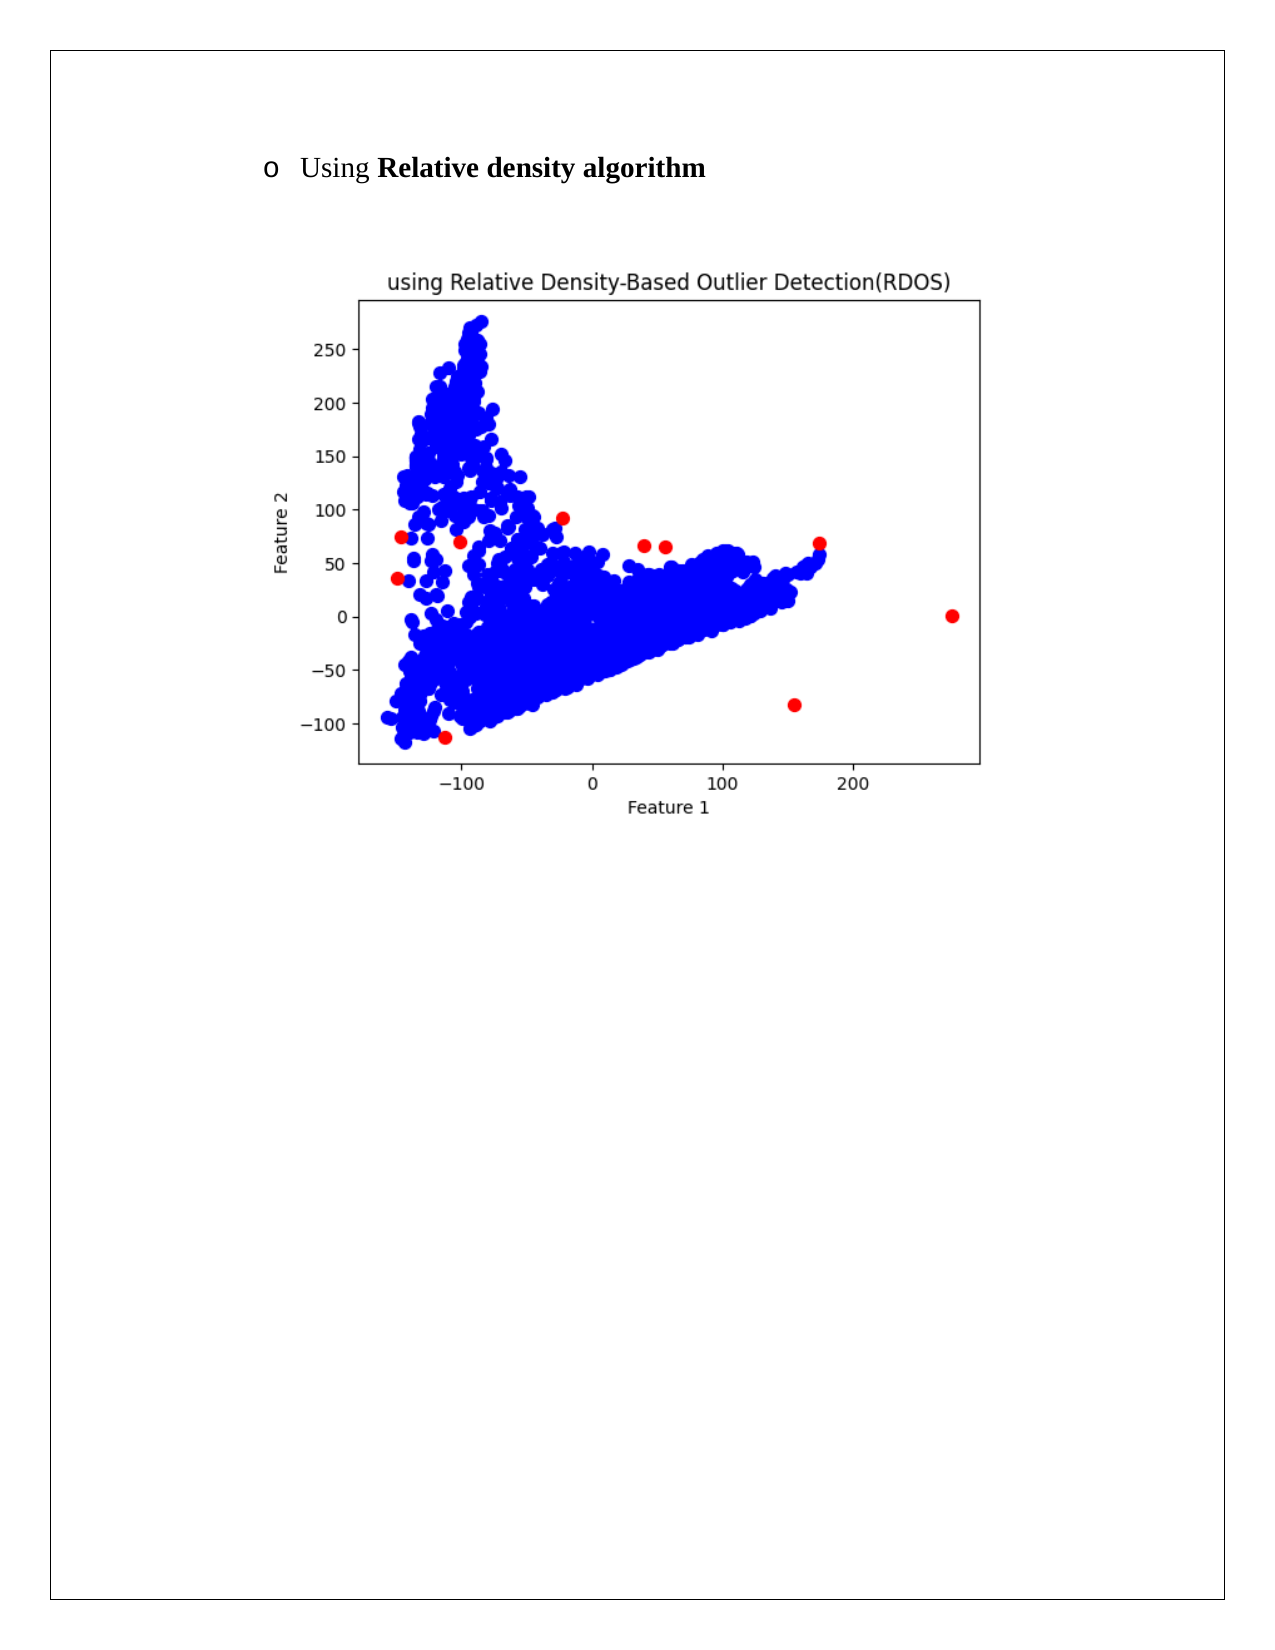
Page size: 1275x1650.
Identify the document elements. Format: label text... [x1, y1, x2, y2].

picture [262, 261, 992, 830]
list Using Relative density algorithm [262, 150, 1125, 186]
